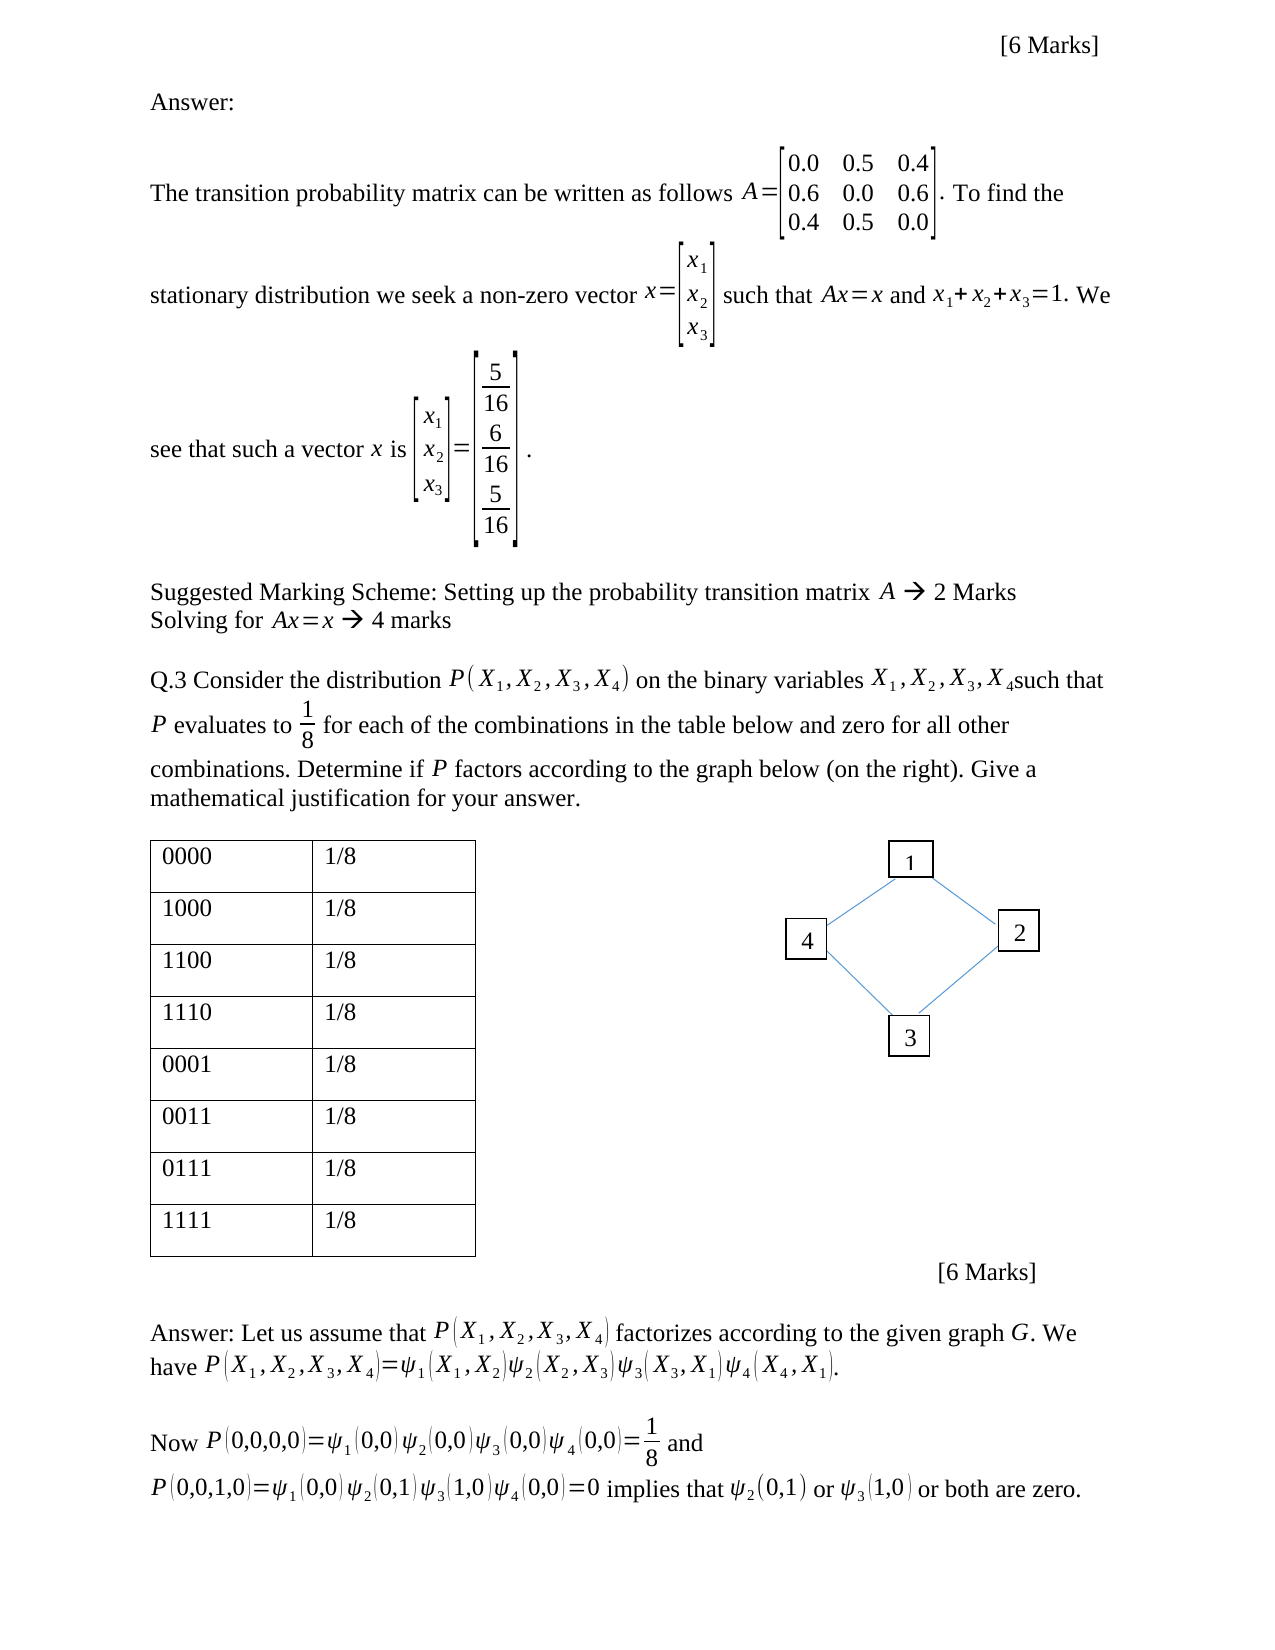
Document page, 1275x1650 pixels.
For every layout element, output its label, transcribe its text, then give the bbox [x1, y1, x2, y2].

table_header 1/8 [313, 841, 475, 892]
text Now and implies that or or both are zero. [150, 1413, 1125, 1504]
table_cell 1000 [151, 893, 312, 944]
text Answer: [150, 87, 1125, 116]
text [6 Marks] [150, 1257, 1125, 1286]
text The transition probability matrix can be written as follows To find the stationary distribution we seek a non-zero vector such that and We see that such a vector is . [150, 145, 1125, 548]
table_cell 1/8 [313, 893, 475, 944]
table_cell 1110 [151, 997, 312, 1048]
text Suggested Marking Scheme: Setting up the probability transition matrix 2 Marks [150, 577, 1125, 606]
table_cell 1100 [151, 945, 312, 996]
table_cell 1111 [151, 1205, 312, 1256]
table_cell 1/8 [313, 997, 475, 1048]
text Solving for 4 marks [150, 606, 1125, 634]
table_cell 0011 [151, 1101, 312, 1152]
table_header 0000 [151, 841, 312, 892]
table_cell 1/8 [313, 945, 475, 996]
table_cell 1/8 [313, 1153, 475, 1204]
table_cell 1/8 [313, 1101, 475, 1152]
text [6 Marks] [150, 30, 1125, 59]
table_cell 0111 [151, 1153, 312, 1204]
table_cell 1/8 [313, 1205, 475, 1256]
table_cell 0001 [151, 1049, 312, 1100]
table_cell 1/8 [313, 1049, 475, 1100]
text Q.3 Consider the distribution on the binary variables such that evaluates to for each of the combinations in the table below and zero for all other combinations. Determine if factors according to the graph below (on the right). Give a mathematical justification for your answer. [150, 663, 1125, 812]
text Answer: Let us assume that factorizes according to the given graph . We have . [150, 1315, 1125, 1384]
